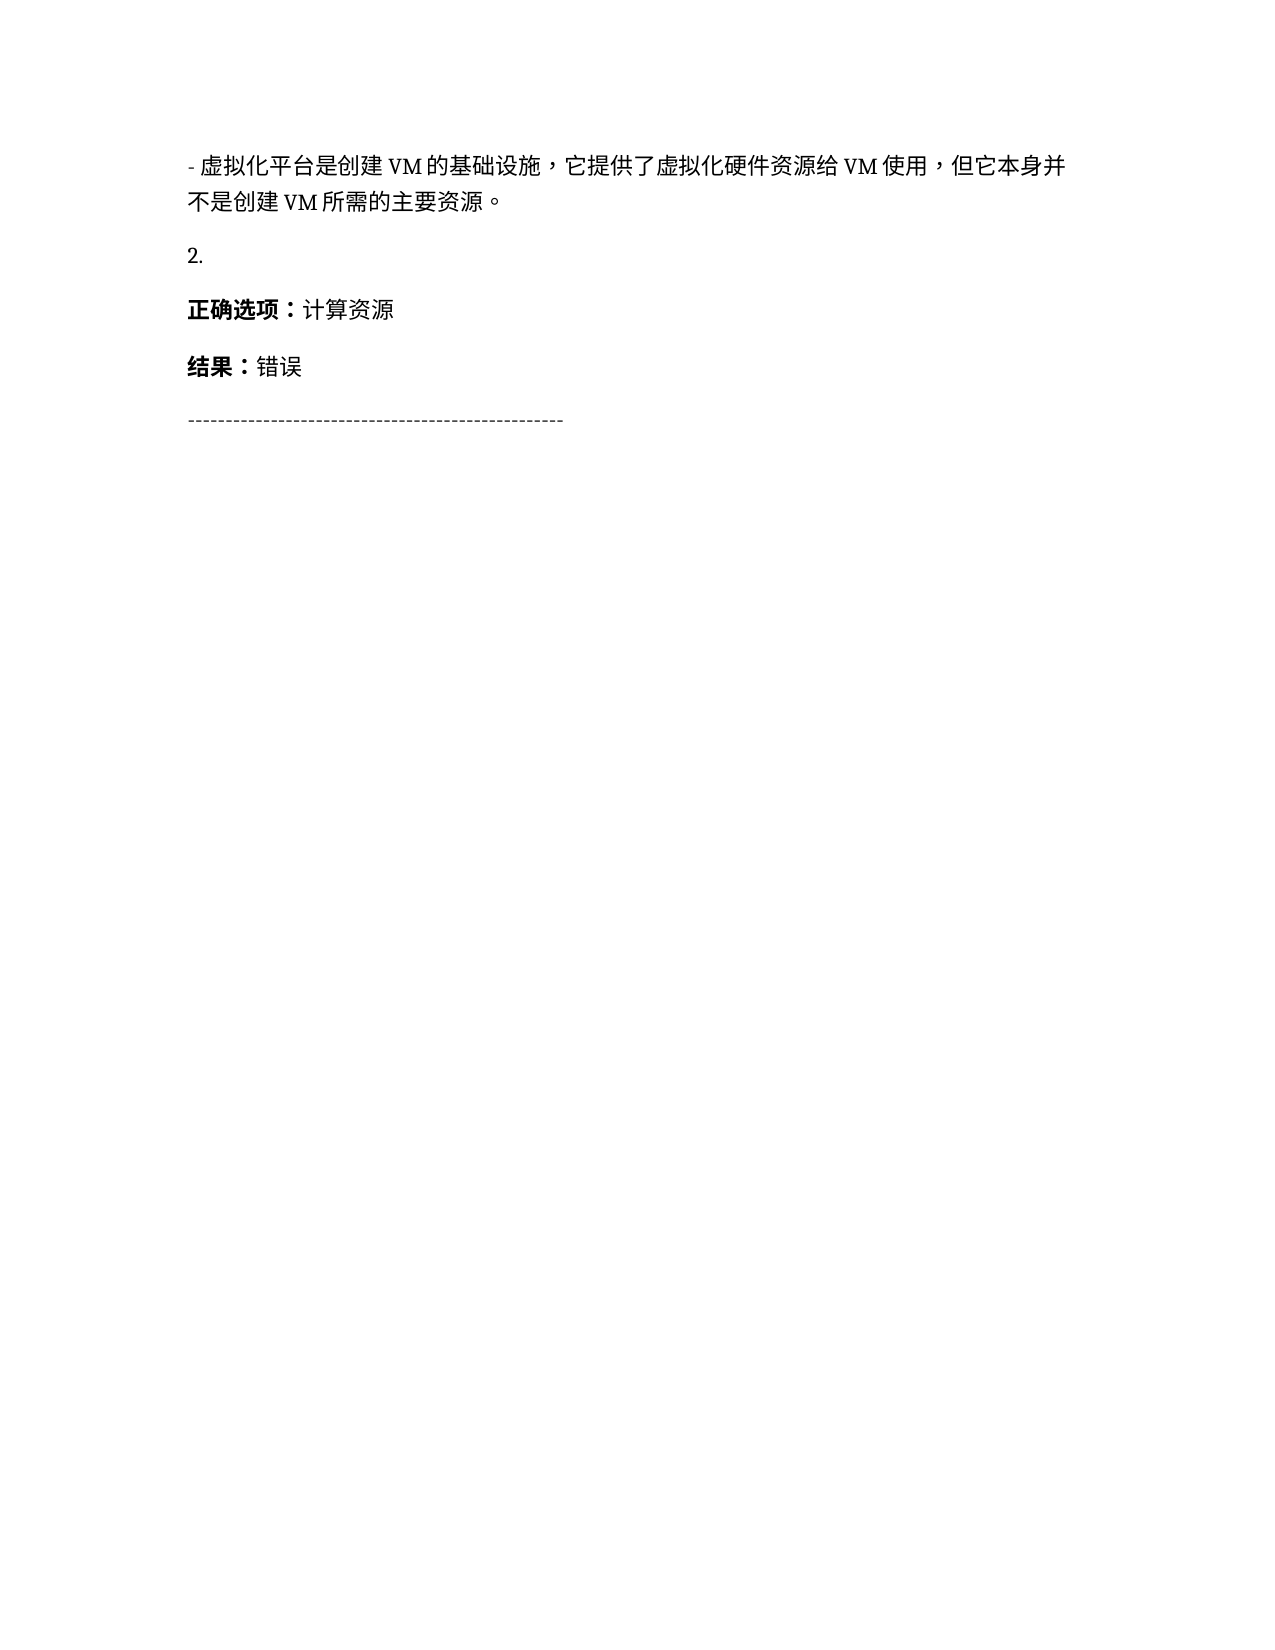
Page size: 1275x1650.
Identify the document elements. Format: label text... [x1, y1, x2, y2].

text 正确选项：计算资源 [187, 294, 1087, 325]
text 结果：错误 [187, 351, 1087, 382]
text -------------------------------------------------- [187, 407, 1087, 434]
text - 虚拟化平台是创建VM的基础设施，它提供了虚拟化硬件资源给VM使用，但它本身并不是创建VM所需的主要资源。 [187, 150, 1087, 217]
text 2. [187, 243, 1087, 269]
